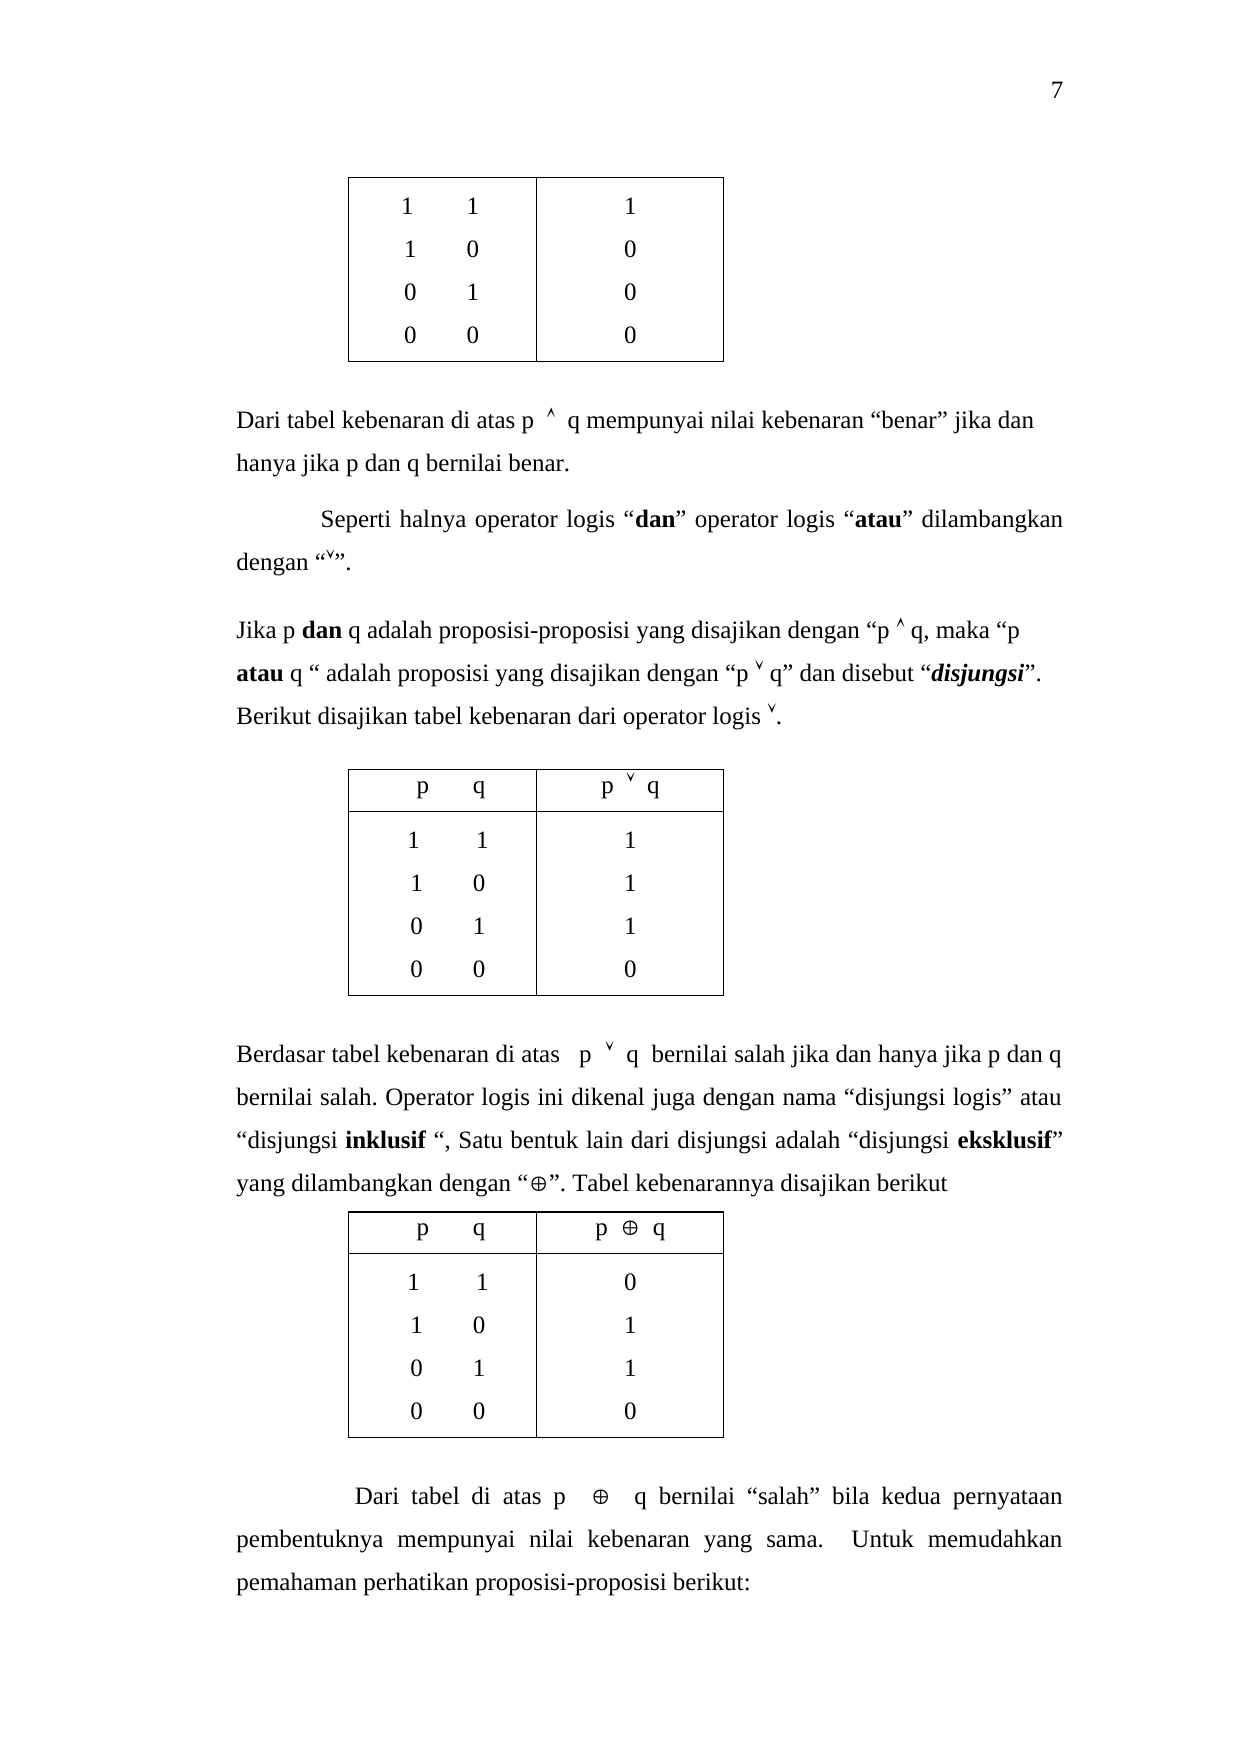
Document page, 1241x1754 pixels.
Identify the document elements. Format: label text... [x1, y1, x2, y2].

text Dari tabel kebenaran di atas p q mempunyai nilai kebenaran “benar” jika dan hanya jika p dan q bernilai benar. [236, 405, 1063, 477]
table_cell 1 1 1 0 [537, 812, 723, 995]
text Jika p dan q adalah proposisi-proposisi yang disajikan dengan “p q, maka “p atau q “ adalah proposisi yang disajikan dengan “p q” dan disebut “disjungsi”. Berikut disajikan tabel kebenaran dari operator logis . [236, 615, 1063, 730]
table_header p q [349, 770, 536, 811]
table_header p q [537, 770, 723, 811]
text Berdasar tabel kebenaran di atas p q bernilai salah jika dan hanya jika p dan q bernilai salah. Operator logis ini dikenal juga dengan nama “disjungsi logis” atau “disjungsi inklusif “, Satu bentuk lain dari disjungsi adalah “disjungsi eksklusif” yang dilambangkan dengan “”. Tabel kebenarannya disajikan berikut [236, 1039, 1063, 1197]
text Dari tabel di atas p q bernilai “salah” bila kedua pernyataan pembentuknya mempunyai nilai kebenaran yang sama. Untuk memudahkan pemahaman perhatikan proposisi-proposisi berikut: [236, 1481, 1063, 1596]
table_cell 1 0 0 0 [537, 178, 723, 361]
table_cell 1 1 0 0 1 0 0 [349, 178, 536, 361]
text Seperti halnya operator logis “dan” operator logis “atau” dilambangkan dengan “”. [236, 504, 1063, 576]
table_cell 1 1 1 0 0 1 0 0 [349, 812, 536, 995]
table_cell 1 1 1 0 0 1 0 0 [349, 1254, 536, 1437]
table_header p q [537, 1213, 723, 1253]
table_cell 0 1 1 0 [537, 1254, 723, 1437]
table_header p q [349, 1213, 536, 1253]
